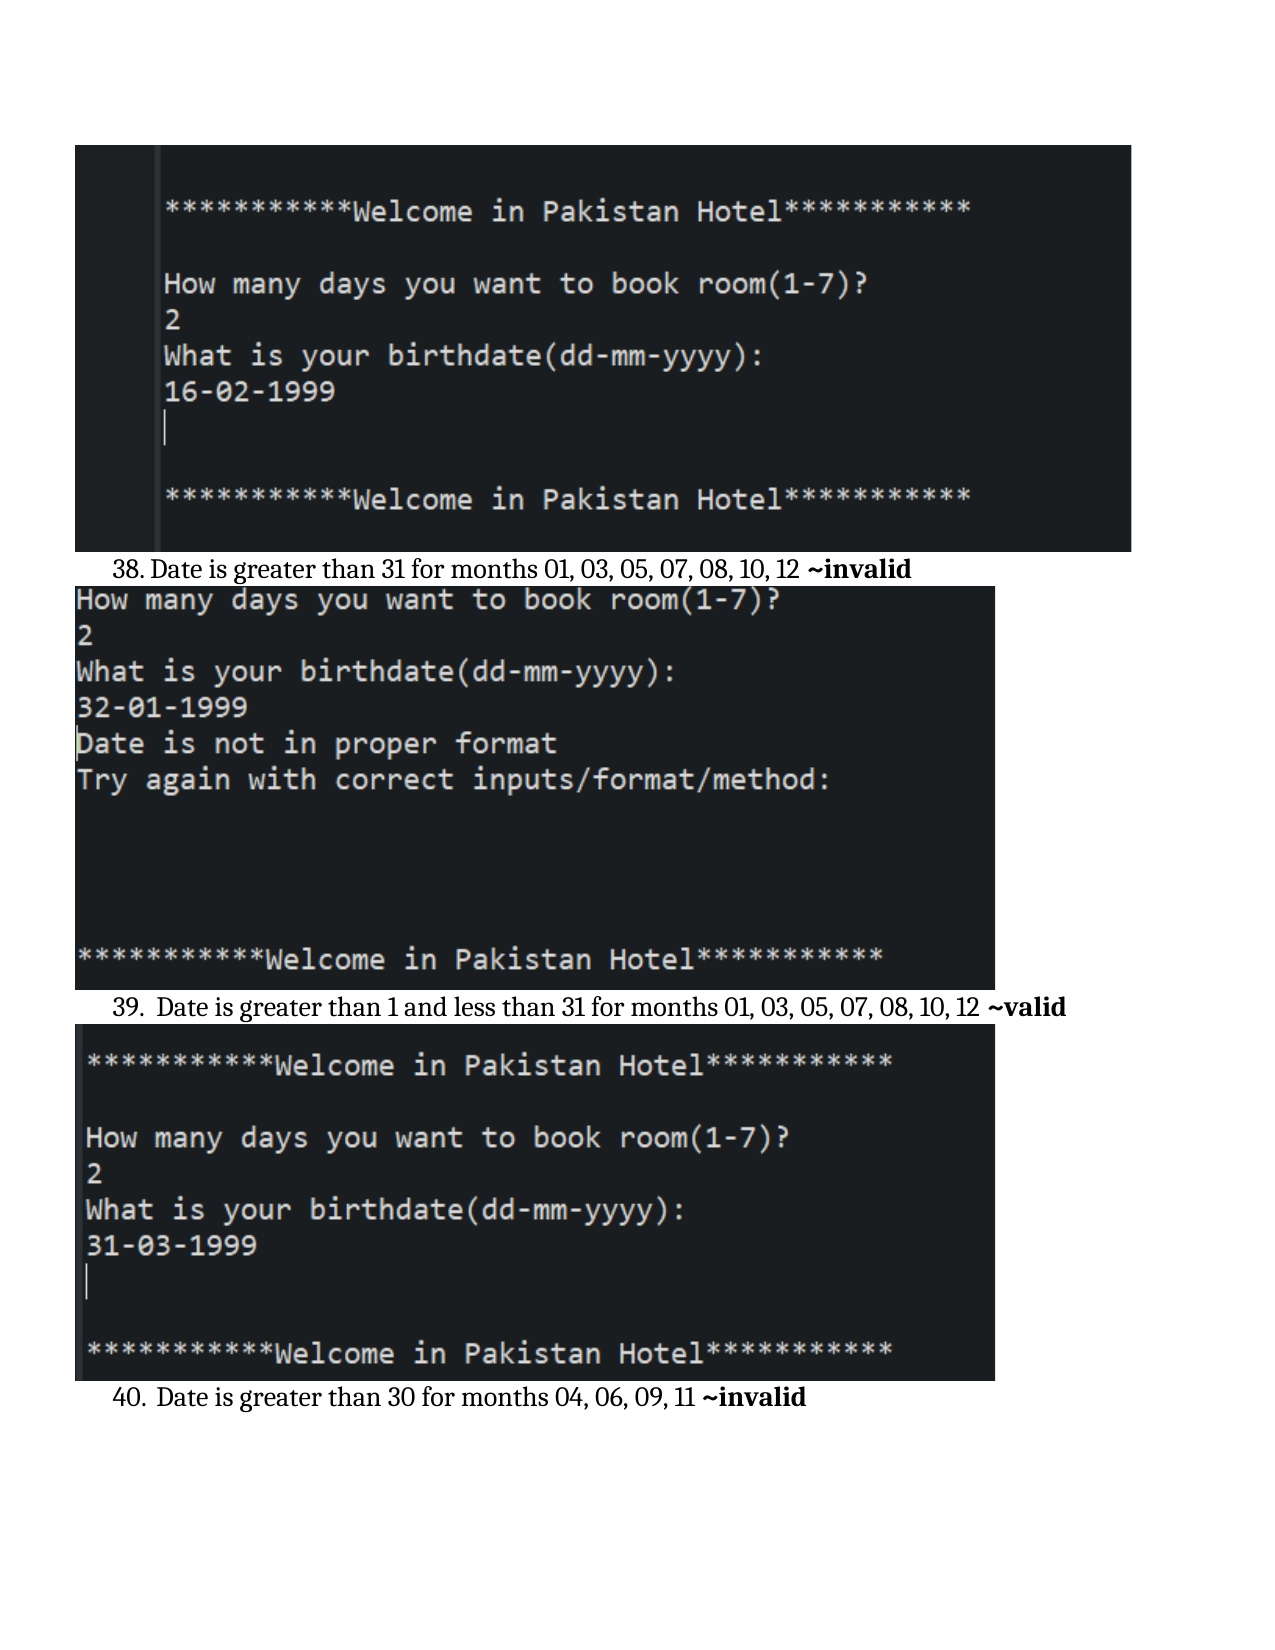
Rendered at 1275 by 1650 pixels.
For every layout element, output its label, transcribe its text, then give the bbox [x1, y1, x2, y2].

list Date is greater than 30 for months 04, 06, 09, 11 ~invalid [112, 1381, 1177, 1414]
list Date is greater than 31 for months 01, 03, 05, 07, 08, 10, 12 ~invalid [112, 553, 1177, 586]
picture [75, 1024, 996, 1381]
picture [75, 145, 1132, 552]
list Date is greater than 1 and less than 31 for months 01, 03, 05, 07, 08, 10, 12 ~valid [112, 991, 1177, 1023]
picture [75, 586, 996, 990]
